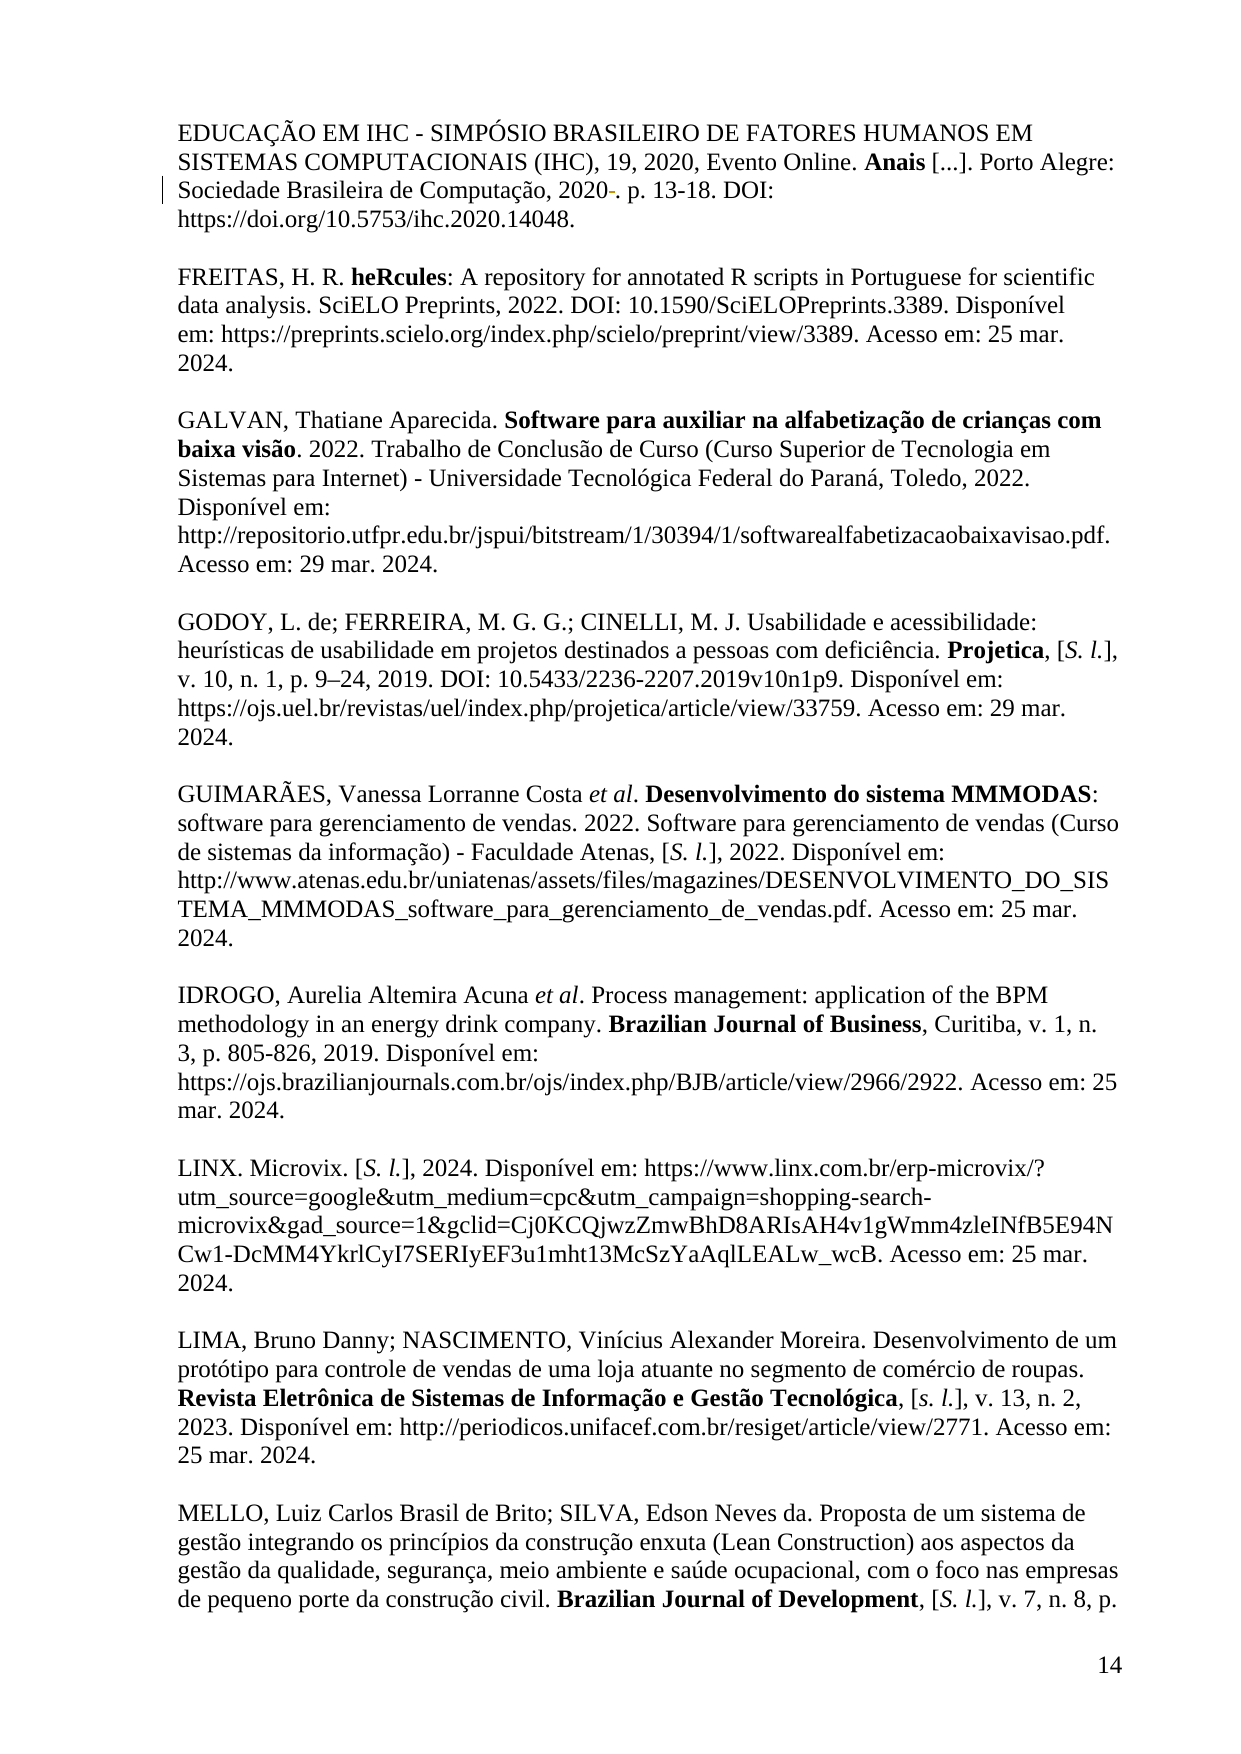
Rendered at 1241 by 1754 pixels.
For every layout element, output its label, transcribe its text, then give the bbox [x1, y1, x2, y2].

text GODOY, L. de; FERREIRA, M. G. G.; CINELLI, M. J. Usabilidade e acessibilidade: heurísticas de usabilidade em projetos destinados a pessoas com deficiência. Projetica, [S. l.], [177, 607, 1122, 664]
text LIMA, Bruno Danny; NASCIMENTO, Vinícius Alexander Moreira. Desenvolvimento de um protótipo para controle de vendas de uma loja atuante no segmento de comércio de roupas. Revista Eletrônica de Sistemas de Informação e Gestão Tecnológica, [s. l.], v. 13, n. 2, 2023. Disponível em: http://periodicos.unifacef.com.br/resiget/article/view/2771. Acesso em: 25 mar. 2024. [177, 1326, 1122, 1469]
text v. 10, n. 1, p. 9–24, 2019. DOI: 10.5433/2236-2207.2019v10n1p9. Disponível em: https://ojs.uel.br/revistas/uel/index.php/projetica/article/view/33759. Acesso em: 29 mar. 2024. [177, 664, 1122, 751]
text GUIMARÃES, Vanessa Lorranne Costa et al. Desenvolvimento do sistema MMMODAS: software para gerenciamento de vendas. 2022. Software para gerenciamento de vendas (Curso de sistemas da informação) - Faculdade Atenas, [S. l.], 2022. Disponível em: http://www.atenas.edu.br/uniatenas/assets/files/magazines/DESENVOLVIMENTO_DO_SISTEMA_MMMODAS_software_para_gerenciamento_de_vendas.pdf. Acesso em: 25 mar. 2024. [177, 779, 1122, 952]
text LINX. Microvix. [S. l.], 2024. Disponível em: https://www.linx.com.br/erp-microvix/?utm_source=google&utm_medium=cpc&utm_campaign=shopping-search-microvix&gad_source=1&gclid=Cj0KCQjwzZmwBhD8ARIsAH4v1gWmm4zleINfB5E94NCw1-DcMM4YkrlCyI7SERIyEF3u1mht13McSzYaAqlLEALw_wcB. Acesso em: 25 mar. 2024. [177, 1153, 1122, 1297]
text em: https://preprints.scielo.org/index.php/scielo/preprint/view/3389. Acesso em: 25 mar. 2024. [177, 319, 1122, 377]
text FREITAS, H. R. heRcules: A repository for annotated R scripts in Portuguese for scientific data analysis. SciELO Preprints, 2022. DOI: 10.1590/SciELOPreprints.3389. Disponível [177, 262, 1122, 319]
text Sistemas para Internet) - Universidade Tecnológica Federal do Paraná, Toledo, 2022. Disponível em: http://repositorio.utfpr.edu.br/jspui/bitstream/1/30394/1/softwarealfabetizacaobaixavisao.pdf. Acesso em: 29 mar. 2024. [177, 463, 1122, 578]
text IDROGO, Aurelia Altemira Acuna et al. Process management: application of the BPM methodology in an energy drink company. Brazilian Journal of Business, Curitiba, v. 1, n. 3, p. 805-826, 2019. Disponível em: https://ojs.brazilianjournals.com.br/ojs/index.php/BJB/article/view/2966/2922. Acesso em: 25 mar. 2024. [177, 981, 1122, 1124]
text GALVAN, Thatiane Aparecida. Software para auxiliar na alfabetização de crianças com baixa visão. 2022. Trabalho de Conclusão de Curso (Curso Superior de Tecnologia em [177, 406, 1122, 463]
